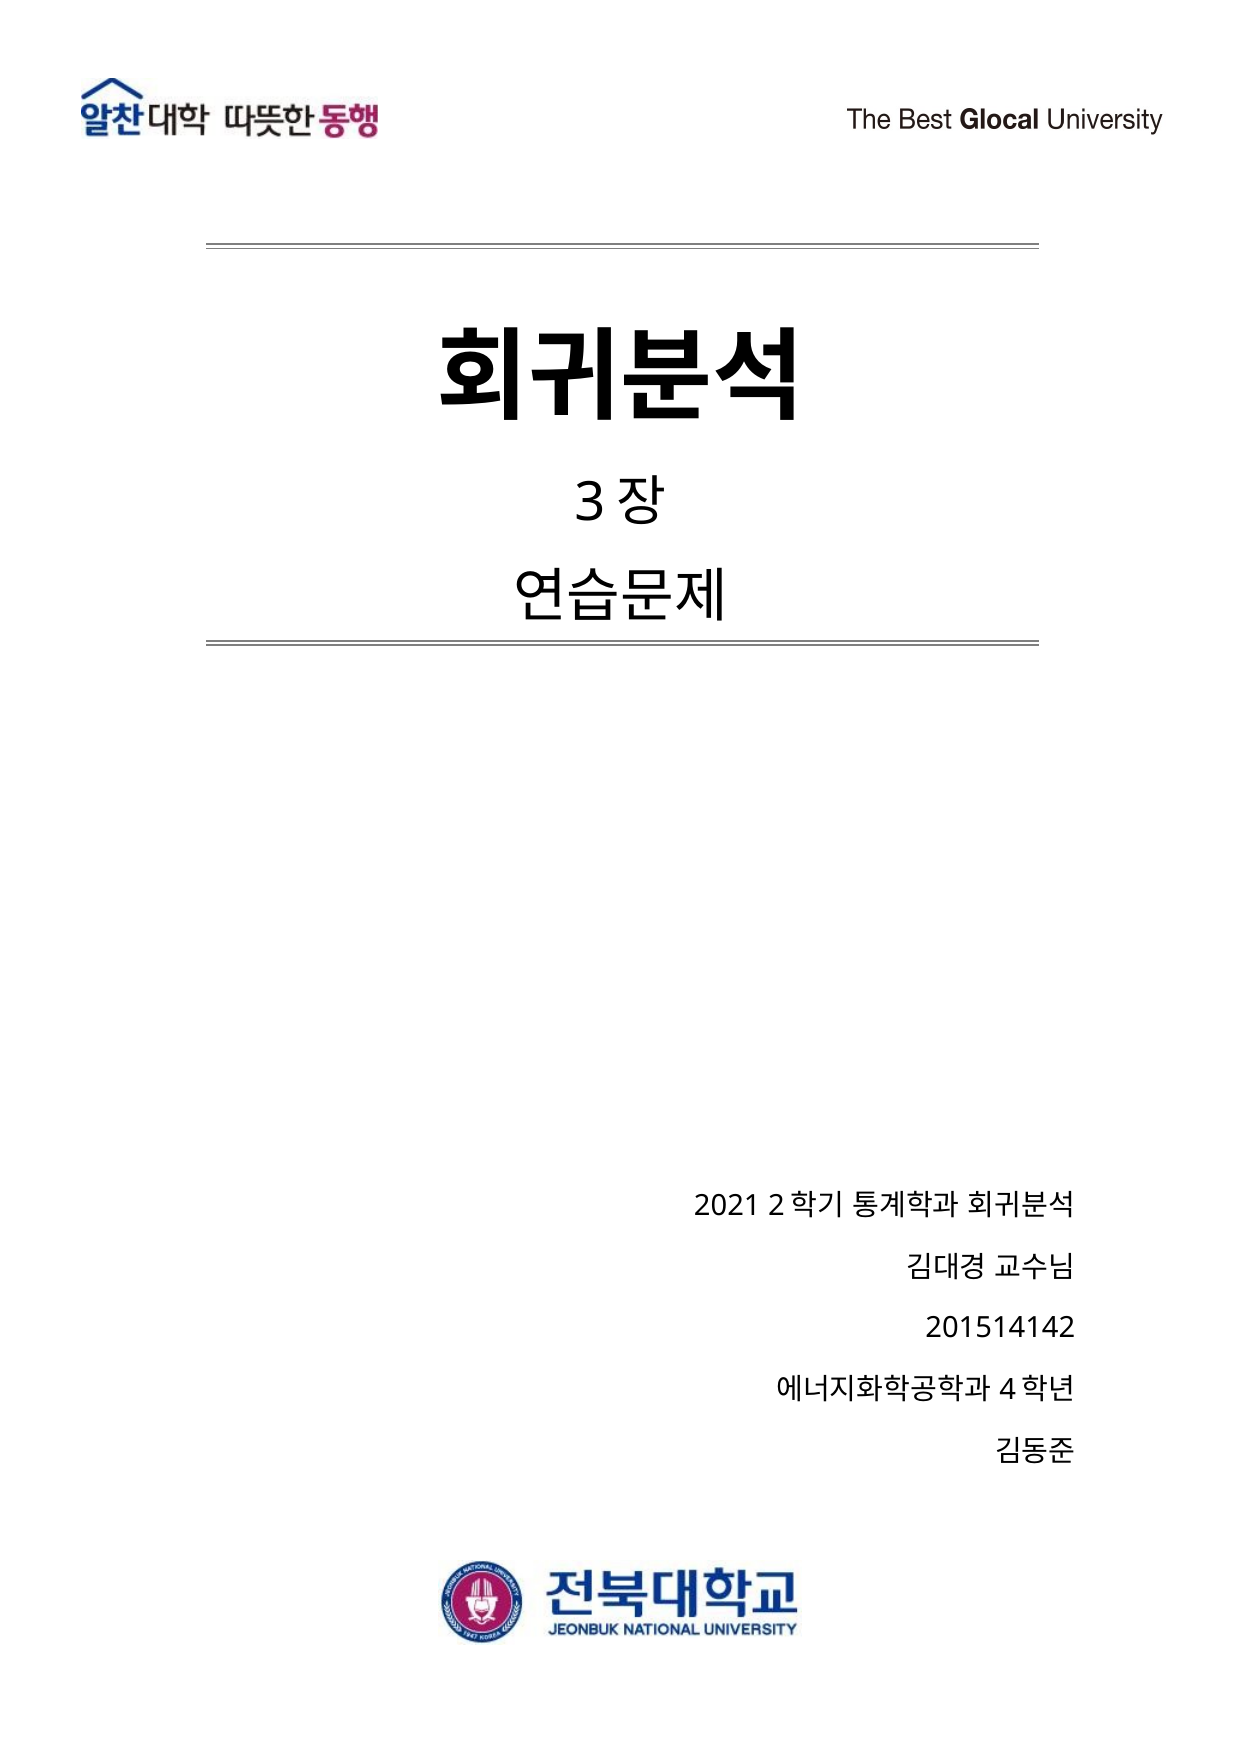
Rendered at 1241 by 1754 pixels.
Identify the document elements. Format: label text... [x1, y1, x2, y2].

picture [81, 78, 378, 139]
picture [438, 1560, 802, 1645]
text 연습문제 [150, 549, 1090, 633]
text 3장 [150, 458, 1090, 537]
picture [828, 106, 1181, 136]
text 회귀분석 [150, 296, 1090, 440]
